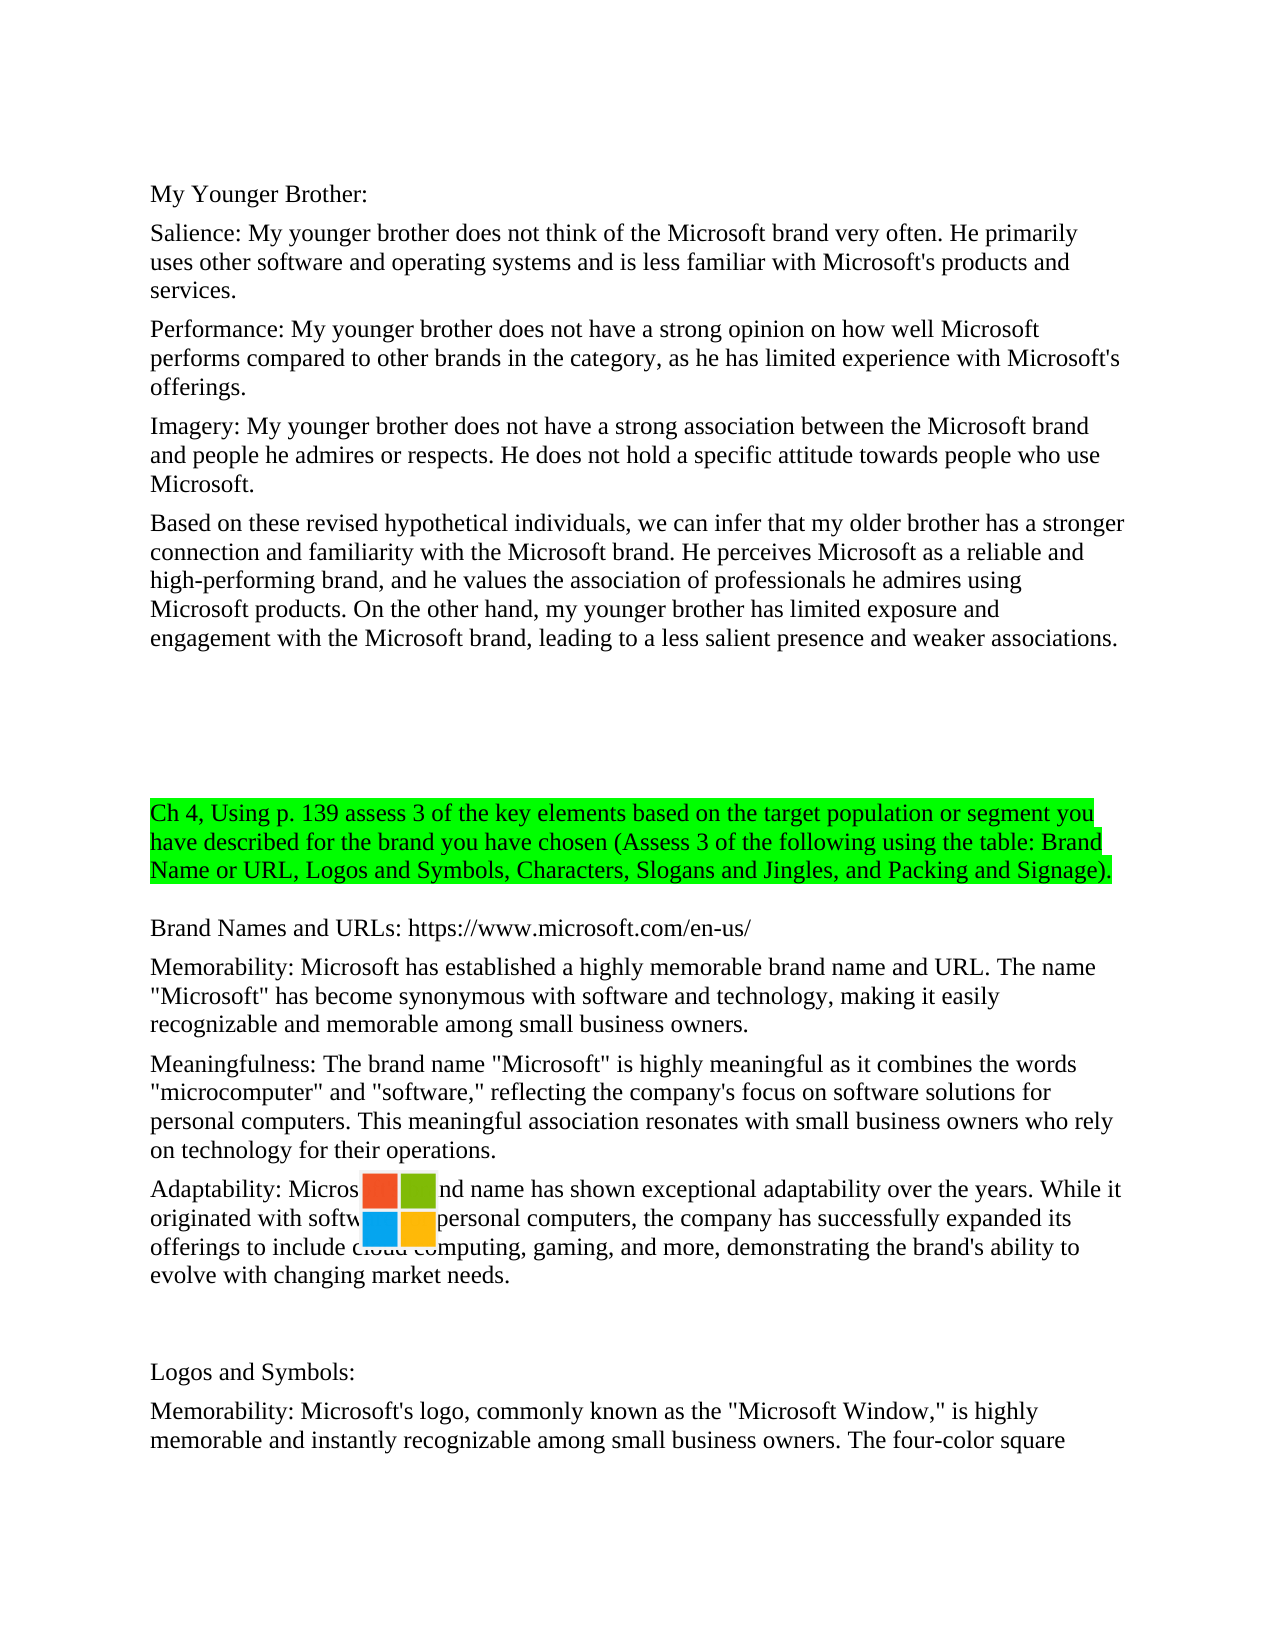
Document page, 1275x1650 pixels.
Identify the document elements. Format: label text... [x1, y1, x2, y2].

text Meaningfulness: The brand name "Microsoft" is highly meaningful as it combines the words "microcomputer" and "software," reflecting the company's focus on software solutions for personal computers. This meaningful association resonates with small business owners who rely on technology for their operations. [150, 1049, 1125, 1164]
text Performance: My younger brother does not have a strong opinion on how well Microsoft performs compared to other brands in the category, as he has limited experience with Microsoft's offerings. [150, 314, 1125, 401]
text Logos and Symbols: [150, 1357, 1125, 1386]
text Based on these revised hypothetical individuals, we can infer that my older brother has a stronger connection and familiarity with the Microsoft brand. He perceives Microsoft as a reliable and high-performing brand, and he values the association of professionals he admires using Microsoft products. On the other hand, my younger brother has limited exposure and engagement with the Microsoft brand, leading to a less salient presence and weaker associations. [150, 508, 1125, 652]
text Salience: My younger brother does not think of the Microsoft brand very often. He primarily uses other software and operating systems and is less familiar with Microsoft's products and services. [150, 218, 1125, 304]
text Ch 4, Using p. 139 assess 3 of the key elements based on the target population or segment you have described for the brand you have chosen (Assess 3 of the following using the table: Brand Name or URL, Logos and Symbols, Characters, Slogans and Jingles, and Packing and Signage). Brand Names and URLs: https://www.microsoft.com/en-us/ [150, 798, 1125, 942]
picture [359, 1170, 439, 1250]
text Adaptability: Microsoft's brand name has shown exceptional adaptability over the years. While it originated with software for personal computers, the company has successfully expanded its offerings to include cloud computing, gaming, and more, demonstrating the brand's ability to evolve with changing market needs. [150, 1174, 1125, 1347]
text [150, 1396, 1125, 1454]
text Imagery: My younger brother does not have a strong association between the Microsoft brand and people he admires or respects. He does not hold a specific attitude towards people who use Microsoft. [150, 411, 1125, 497]
text My Younger Brother: [150, 150, 1125, 207]
text Memorability: Microsoft has established a highly memorable brand name and URL. The name "Microsoft" has become synonymous with software and technology, making it easily recognizable and memorable among small business owners. [150, 952, 1125, 1038]
